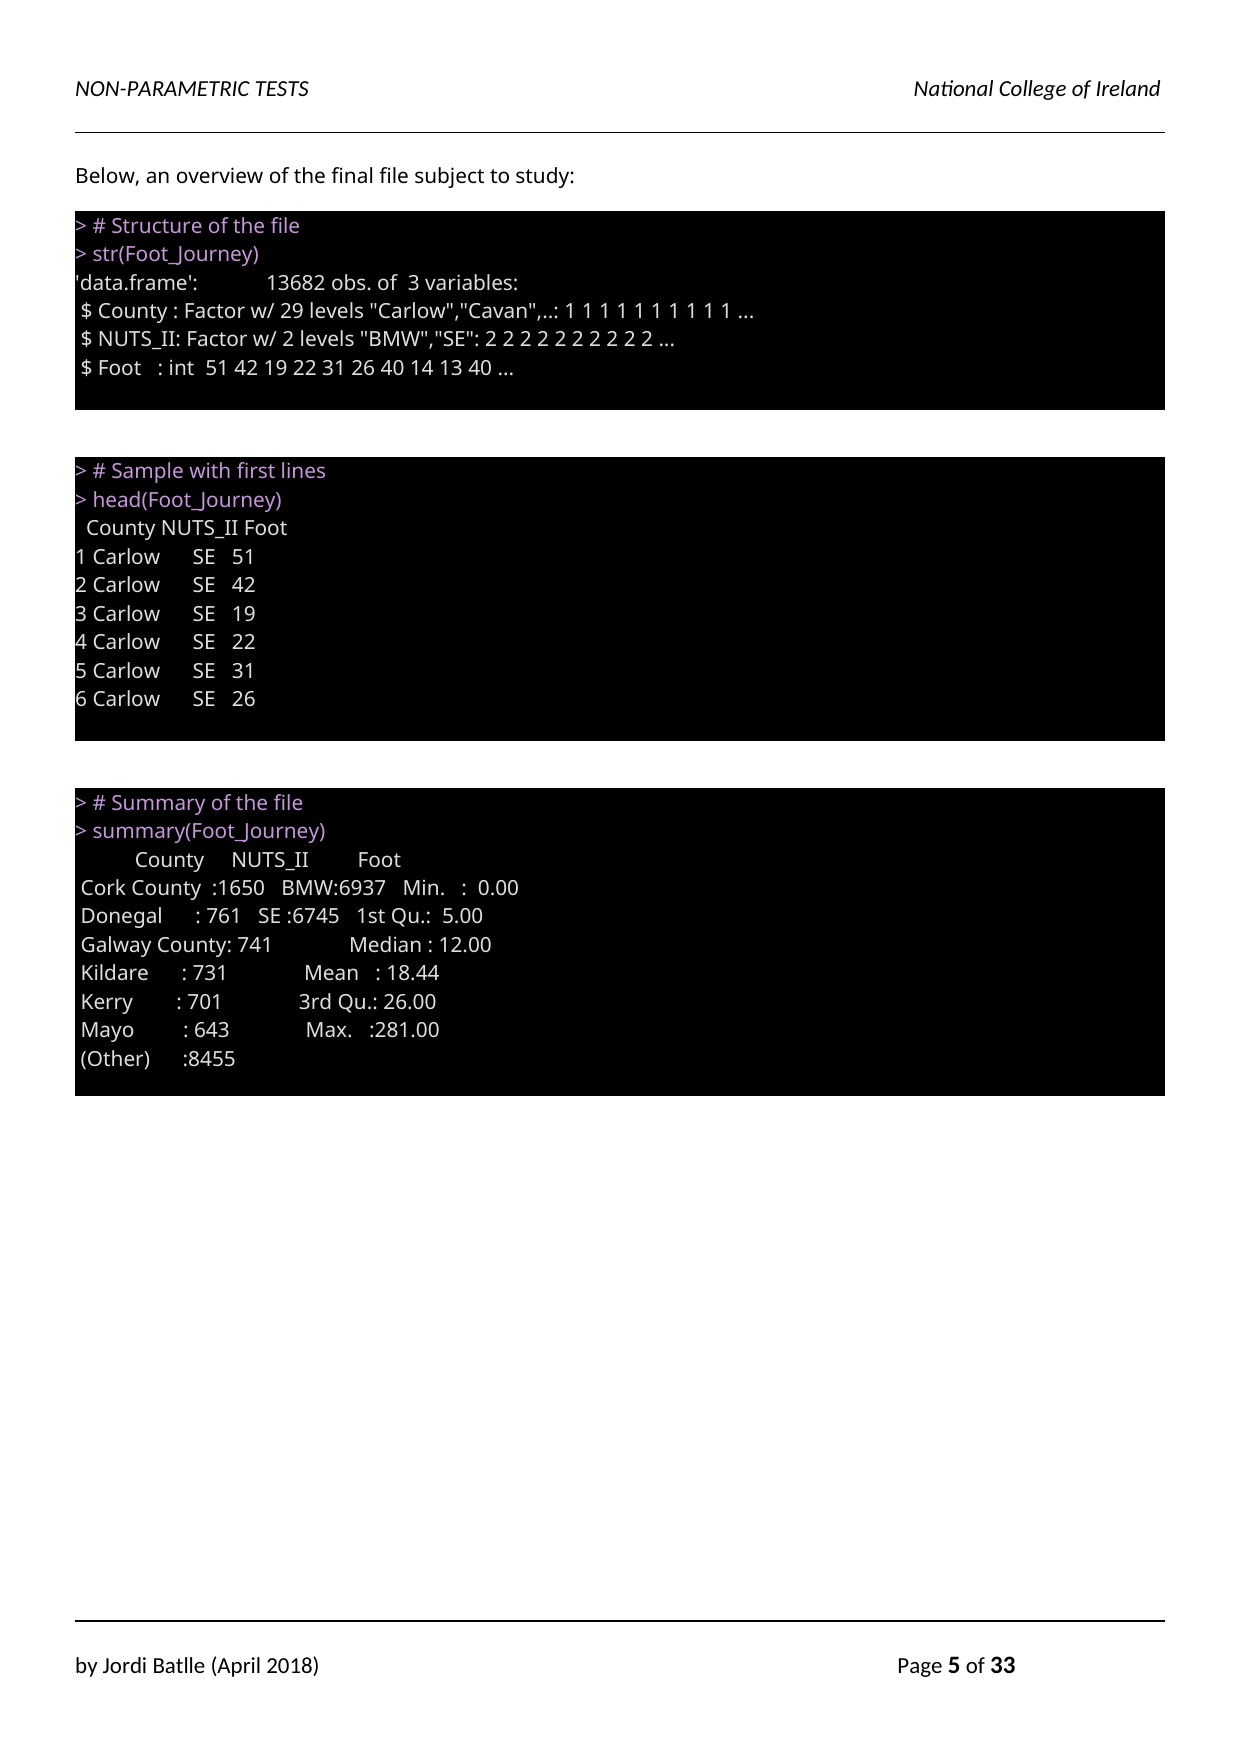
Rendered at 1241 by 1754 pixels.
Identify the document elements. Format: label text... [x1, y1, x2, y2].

text Kildare : 731 Mean : 18.44 [75, 958, 1165, 987]
text 5 Carlow SE 31 [75, 656, 1165, 684]
text Below, an overview of the final file subject to study: [75, 161, 1165, 190]
text > # Summary of the file [75, 788, 1165, 816]
text > str(Foot_Journey) [75, 239, 1165, 268]
text Mayo : 643 Max. :281.00 [75, 1015, 1165, 1044]
text 'data.frame': 13682 obs. of 3 variables: [75, 268, 1165, 296]
text (Other) :8455 [75, 1044, 1165, 1072]
text > head(Foot_Journey) [75, 485, 1165, 513]
text $ County : Factor w/ 29 levels "Carlow","Cavan",..: 1 1 1 1 1 1 1 1 1 1 ... [75, 296, 1165, 324]
text > summary(Foot_Journey) [75, 816, 1165, 845]
text 1 Carlow SE 51 [75, 542, 1165, 570]
text $ Foot : int 51 42 19 22 31 26 40 14 13 40 ... [75, 353, 1165, 381]
text Cork County :1650 BMW:6937 Min. : 0.00 [75, 873, 1165, 902]
text > # Structure of the file [75, 211, 1165, 239]
text 2 Carlow SE 42 [75, 570, 1165, 599]
text 3 Carlow SE 19 [75, 599, 1165, 627]
text County NUTS_II Foot [75, 845, 1165, 873]
text Kerry : 701 3rd Qu.: 26.00 [75, 987, 1165, 1015]
text County NUTS_II Foot [75, 513, 1165, 542]
text > # Sample with first lines [75, 457, 1165, 485]
text $ NUTS_II: Factor w/ 2 levels "BMW","SE": 2 2 2 2 2 2 2 2 2 2 ... [75, 324, 1165, 353]
text 6 Carlow SE 26 [75, 684, 1165, 713]
text Donegal : 761 SE :6745 1st Qu.: 5.00 [75, 902, 1165, 930]
text 4 Carlow SE 22 [75, 627, 1165, 656]
text Galway County: 741 Median : 12.00 [75, 930, 1165, 958]
